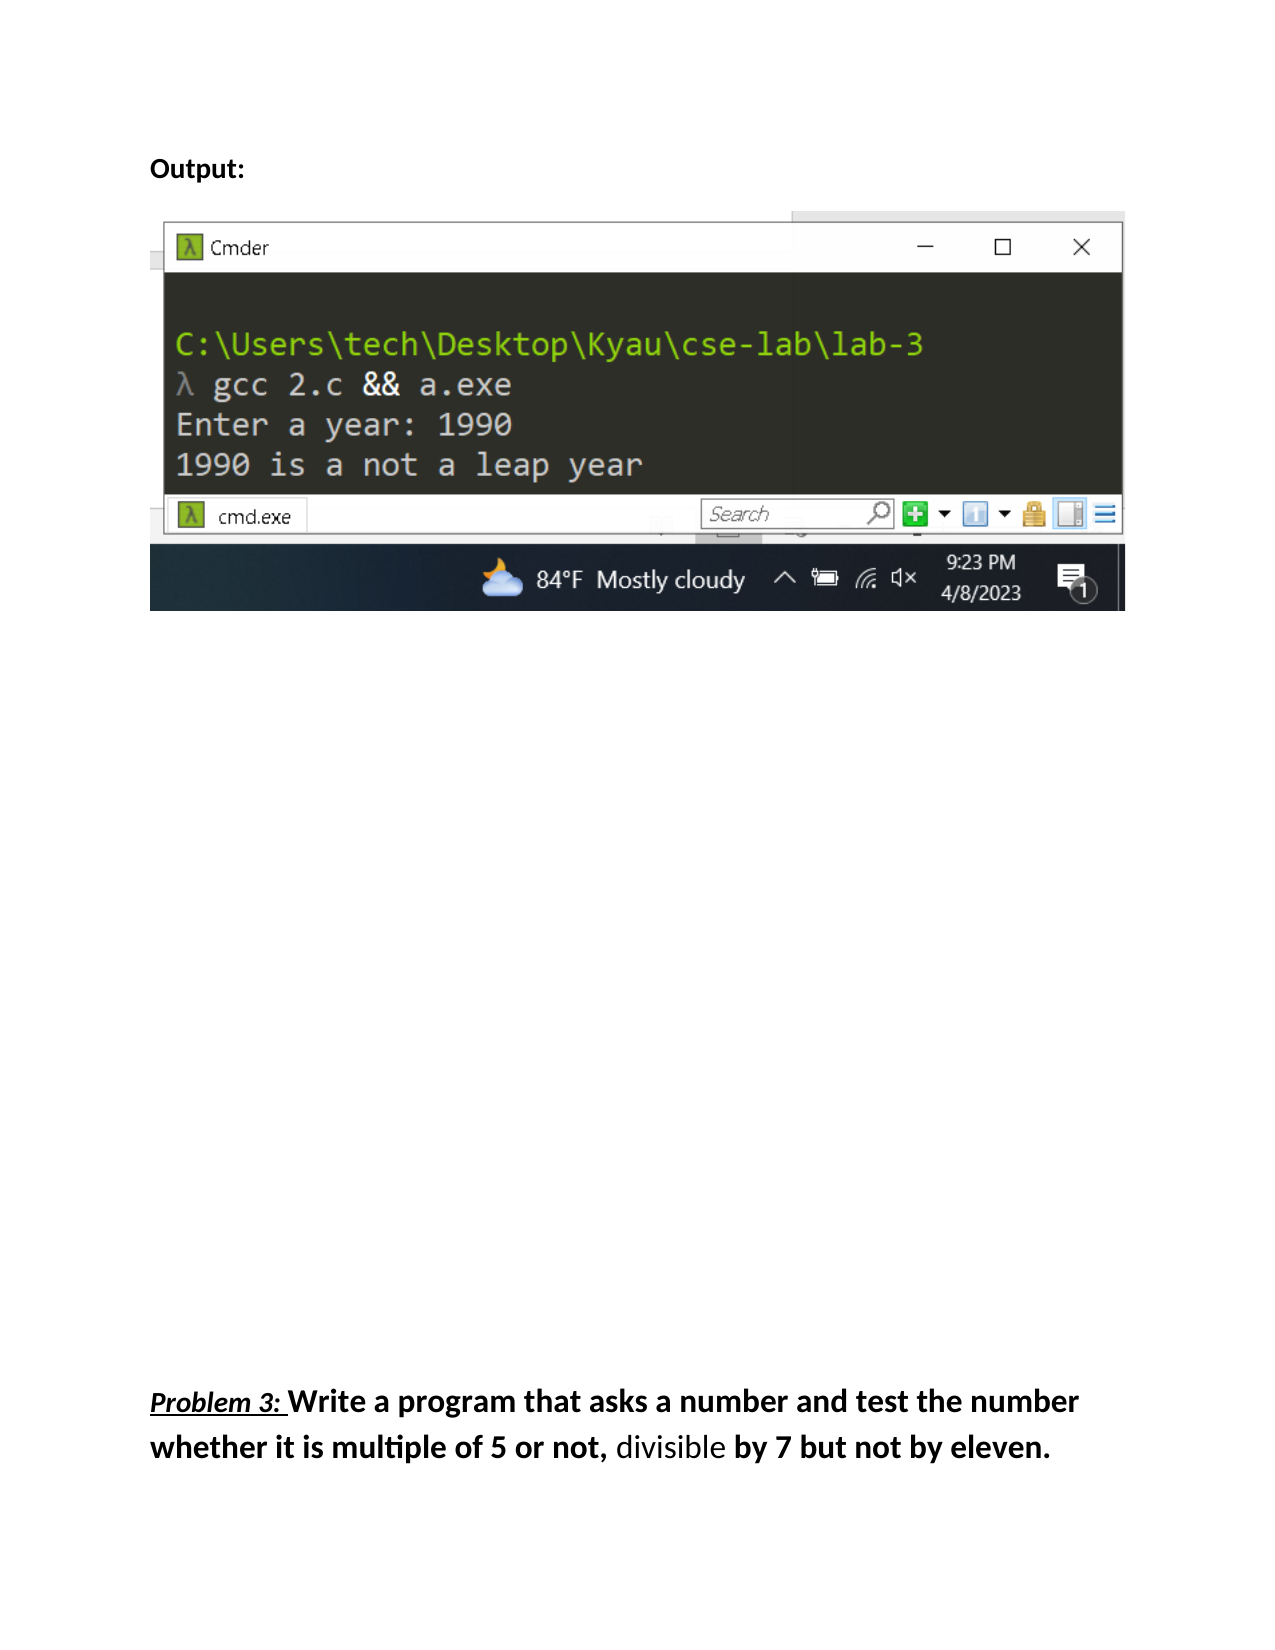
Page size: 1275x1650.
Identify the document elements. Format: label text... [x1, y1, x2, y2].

picture [150, 211, 1125, 611]
text Problem 3: Write a program that asks a number and test the number whether it is multiple of 5 or not, divisible by 7 but not by eleven. [150, 1380, 1125, 1467]
text Output: [150, 150, 1125, 186]
